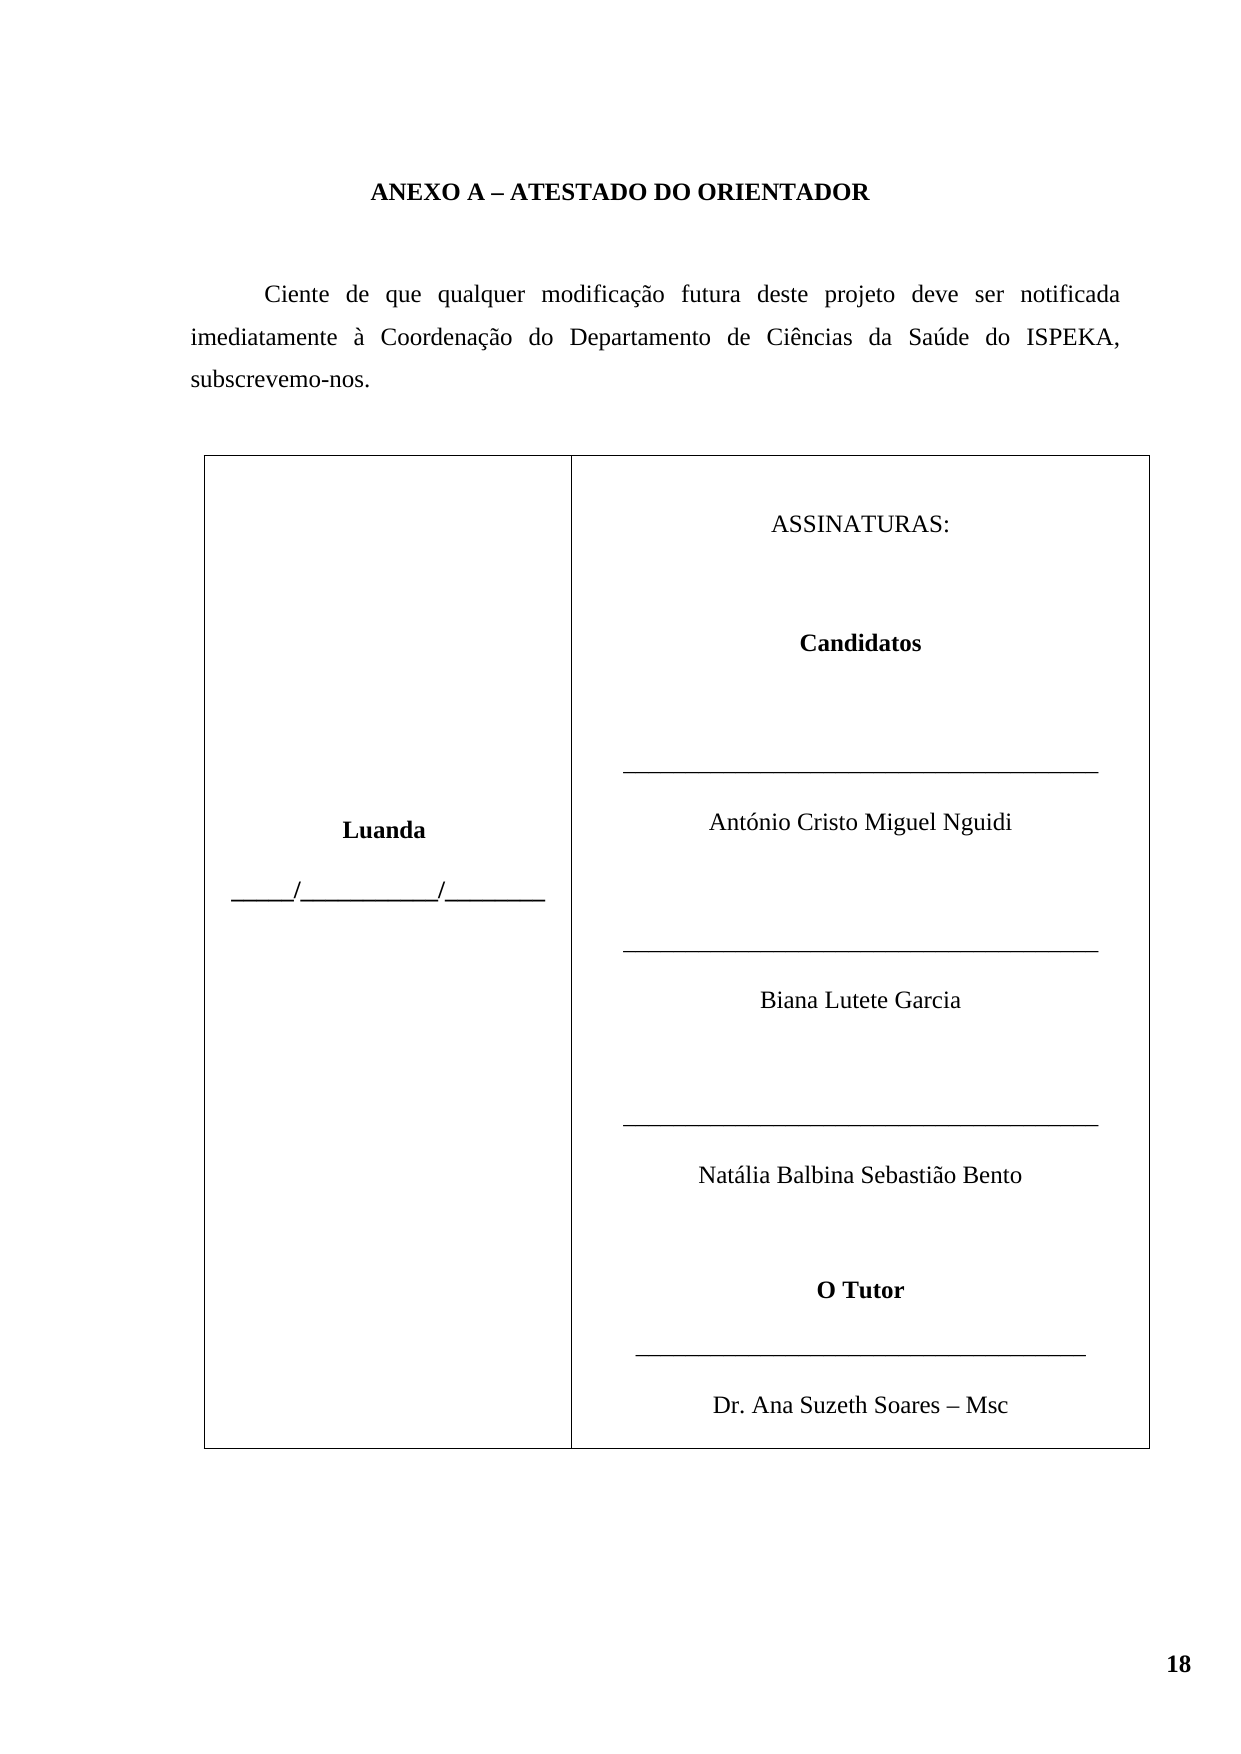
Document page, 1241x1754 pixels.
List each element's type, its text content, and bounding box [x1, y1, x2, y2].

table_header ASSINATURAS: Candidatos ______________________________________ António Cristo Miguel Nguidi ______________________________________ Biana Lutete Garcia ______________________________________ Natália Balbina Sebastião Bento O Tutor ____________________________________ Dr. Ana Suzeth Soares – Msc [572, 456, 1149, 1448]
table_header Luanda _____/___________/________ [205, 456, 571, 1448]
text Ciente de que qualquer modificação futura deste projeto deve ser notificada imediatamente à Coordenação do Departamento de Ciências da Saúde do ISPEKA, subscrevemo-nos. [190, 279, 1121, 393]
subtitle ANEXO A – ATESTADO DO ORIENTADOR [191, 177, 1048, 206]
